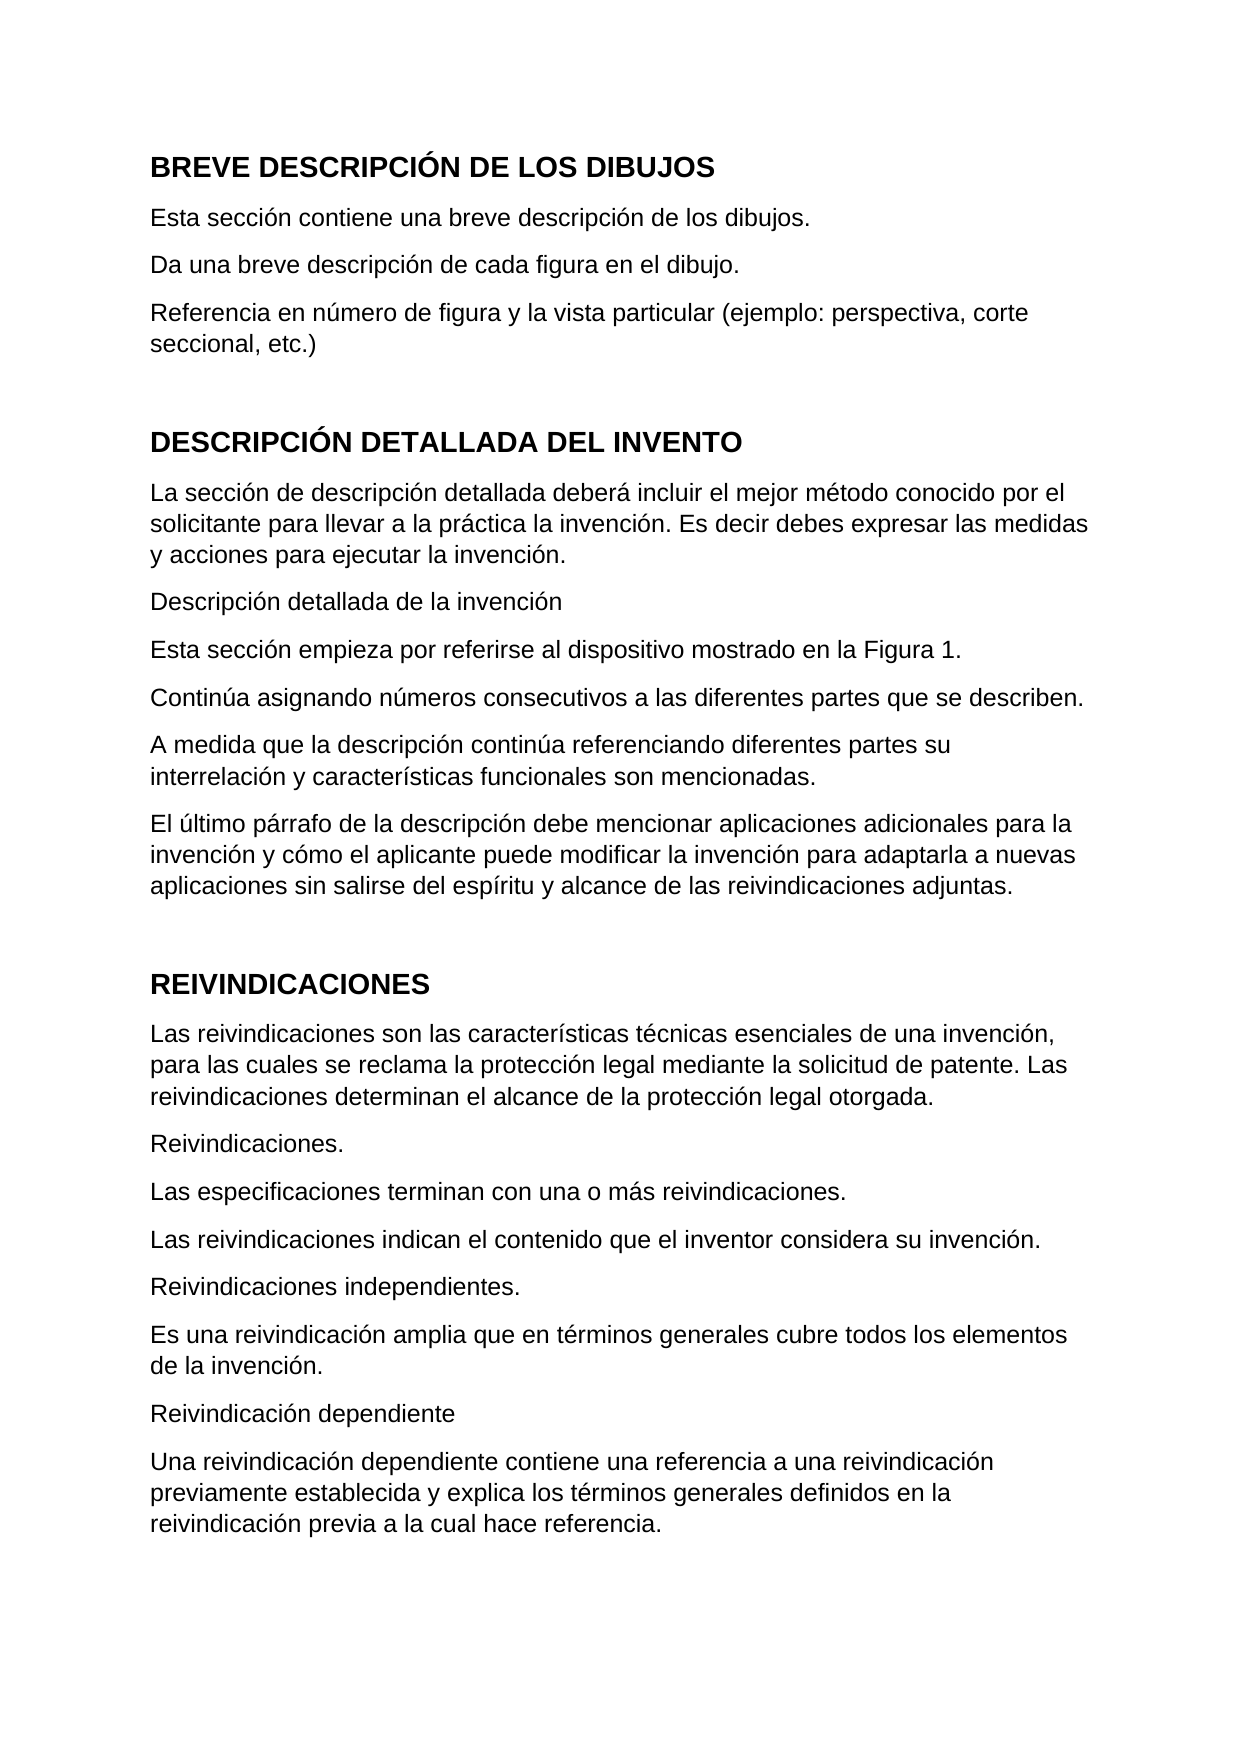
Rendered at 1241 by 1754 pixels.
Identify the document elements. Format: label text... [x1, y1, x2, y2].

text Reivindicaciones independientes. [150, 1272, 1090, 1301]
text Reivindicaciones. [150, 1129, 1090, 1158]
text Es una reivindicación amplia que en términos generales cubre todos los elementos de la invención. [150, 1320, 1090, 1380]
text Esta sección empieza por referirse al dispositivo mostrado en la Figura 1. [150, 635, 1090, 664]
text La sección de descripción detallada deberá incluir el mejor método conocido por el solicitante para llevar a la práctica la invención. Es decir debes expresar las medidas y acciones para ejecutar la invención. [150, 477, 1090, 568]
text BREVE DESCRIPCIÓN DE LOS DIBUJOS [150, 150, 1090, 183]
text Las especificaciones terminan con una o más reivindicaciones. [150, 1177, 1090, 1206]
text DESCRIPCIÓN DETALLADA DEL INVENTO [150, 425, 1090, 458]
text Referencia en número de figura y la vista particular (ejemplo: perspectiva, corte seccional, etc.) [150, 298, 1090, 358]
text Reivindicación dependiente [150, 1399, 1090, 1428]
text El último párrafo de la descripción debe mencionar aplicaciones adicionales para la invención y cómo el aplicante puede modificar la invención para adaptarla a nuevas aplicaciones sin salirse del espíritu y alcance de las reivindicaciones adjuntas. [150, 809, 1090, 900]
text Continúa asignando números consecutivos a las diferentes partes que se describen. [150, 683, 1090, 711]
text A medida que la descripción continúa referenciando diferentes partes su interrelación y características funcionales son mencionadas. [150, 730, 1090, 790]
text Esta sección contiene una breve descripción de los dibujos. [150, 203, 1090, 232]
text Una reivindicación dependiente contiene una referencia a una reivindicación previamente establecida y explica los términos generales definidos en la reivindicación previa a la cual hace referencia. [150, 1447, 1090, 1537]
text REIVINDICACIONES [150, 967, 1090, 1000]
text Las reivindicaciones son las características técnicas esenciales de una invención, para las cuales se reclama la protección legal mediante la solicitud de patente. Las reivindicaciones determinan el alcance de la protección legal otorgada. [150, 1019, 1090, 1110]
text Las reivindicaciones indican el contenido que el inventor considera su invención. [150, 1225, 1090, 1253]
text Da una breve descripción de cada figura en el dibujo. [150, 251, 1090, 279]
text Descripción detallada de la invención [150, 587, 1090, 616]
